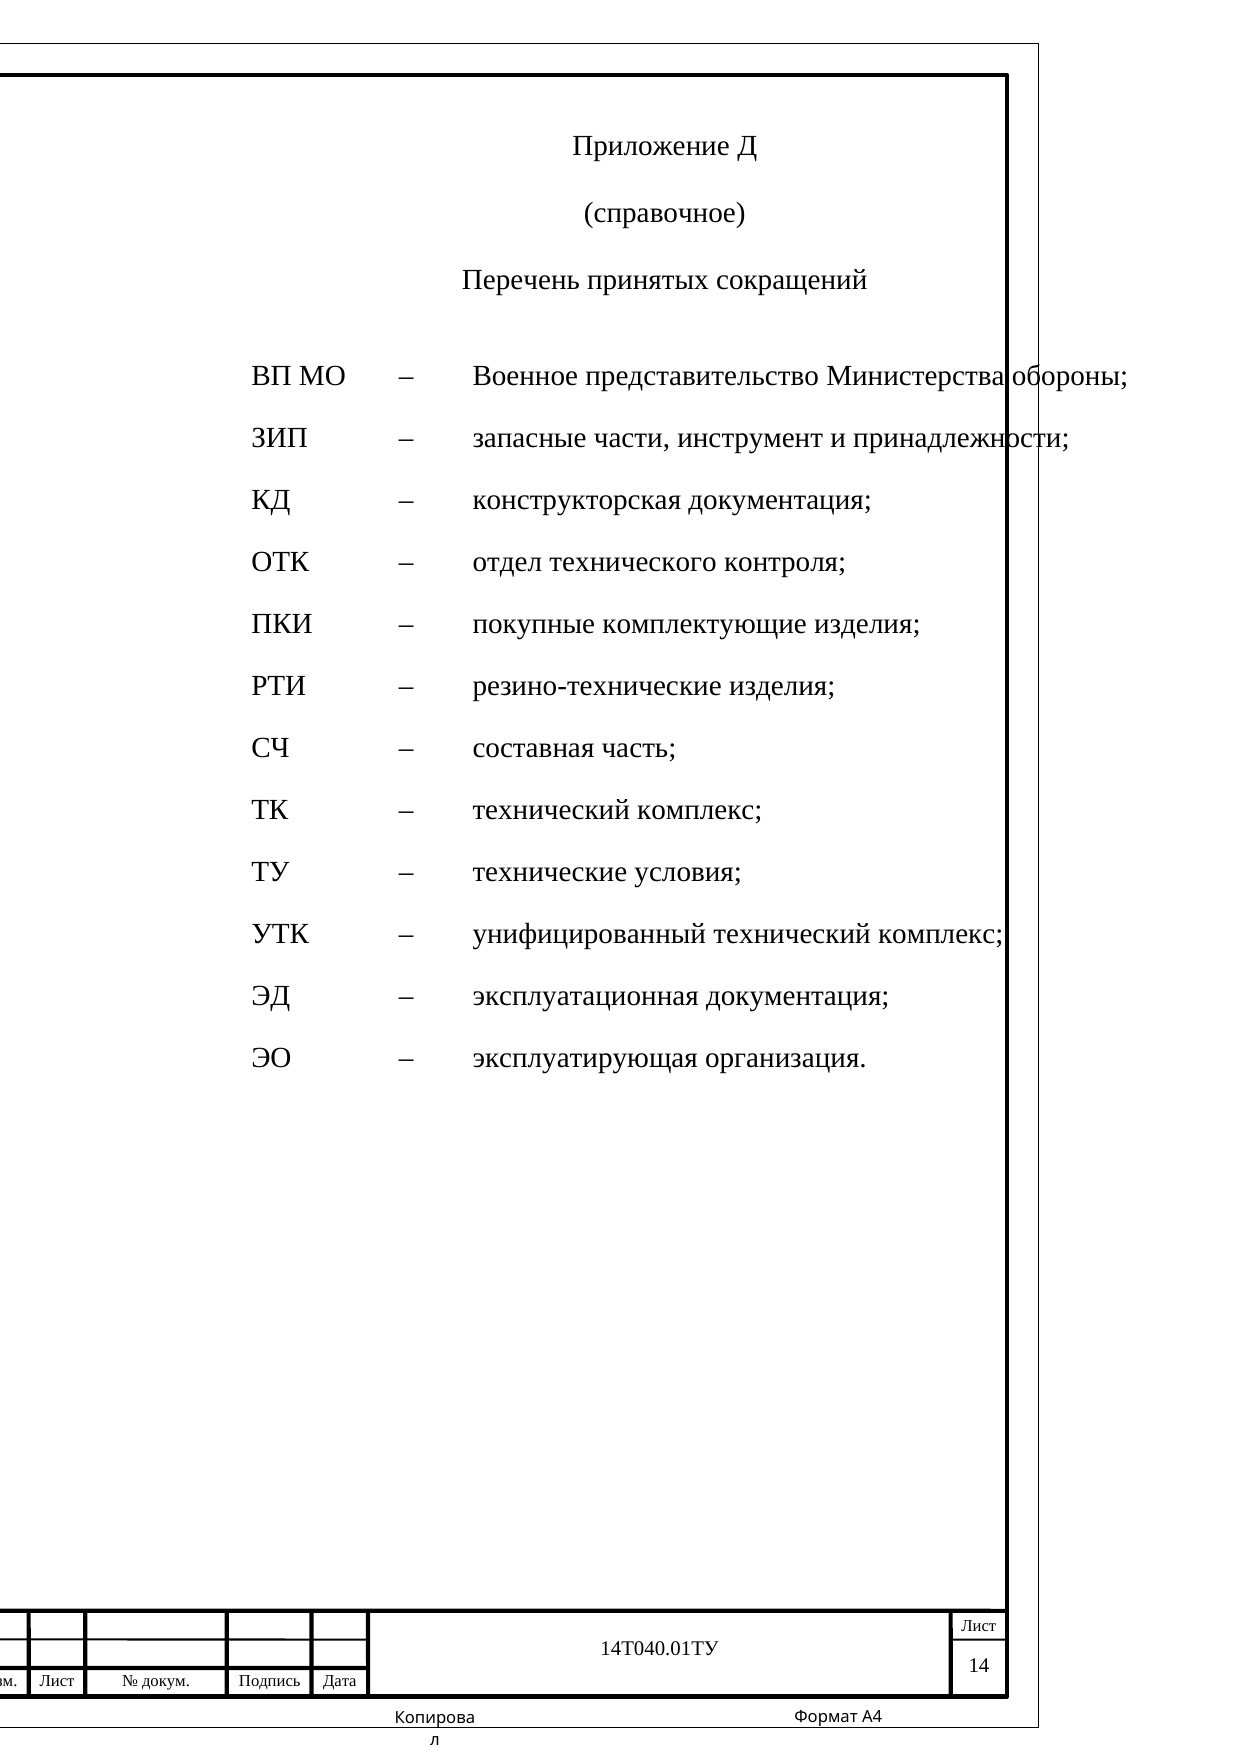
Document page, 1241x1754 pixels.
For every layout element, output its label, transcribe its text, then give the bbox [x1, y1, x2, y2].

text ВП МО – Военное представительство Министерства обороны; [177, 358, 1182, 392]
subtitle Перечень принятых сокращений [177, 262, 1152, 296]
text СЧ – составная часть; [177, 730, 1152, 764]
text КД – конструкторская документация; [177, 482, 1152, 516]
text ЭО – эксплуатирующая организация. [177, 1040, 1152, 1074]
text ЗИП – запасные части, инструмент и принадлежности; [177, 421, 1152, 454]
text ПКИ – покупные комплектующие изделия; [177, 606, 1152, 640]
text УТК – унифицированный технический комплекс; [177, 916, 1152, 950]
subtitle Приложение Д [177, 128, 1152, 162]
text ОТК – отдел технического контроля; [177, 544, 1152, 578]
text РТИ – резино-технические изделия; [177, 668, 1152, 702]
text ТК – технический комплекс; [177, 792, 1152, 826]
text (справочное) [177, 195, 1152, 229]
text ТУ – технические условия; [177, 854, 1152, 888]
text ЭД – эксплуатационная документация; [177, 978, 1152, 1012]
